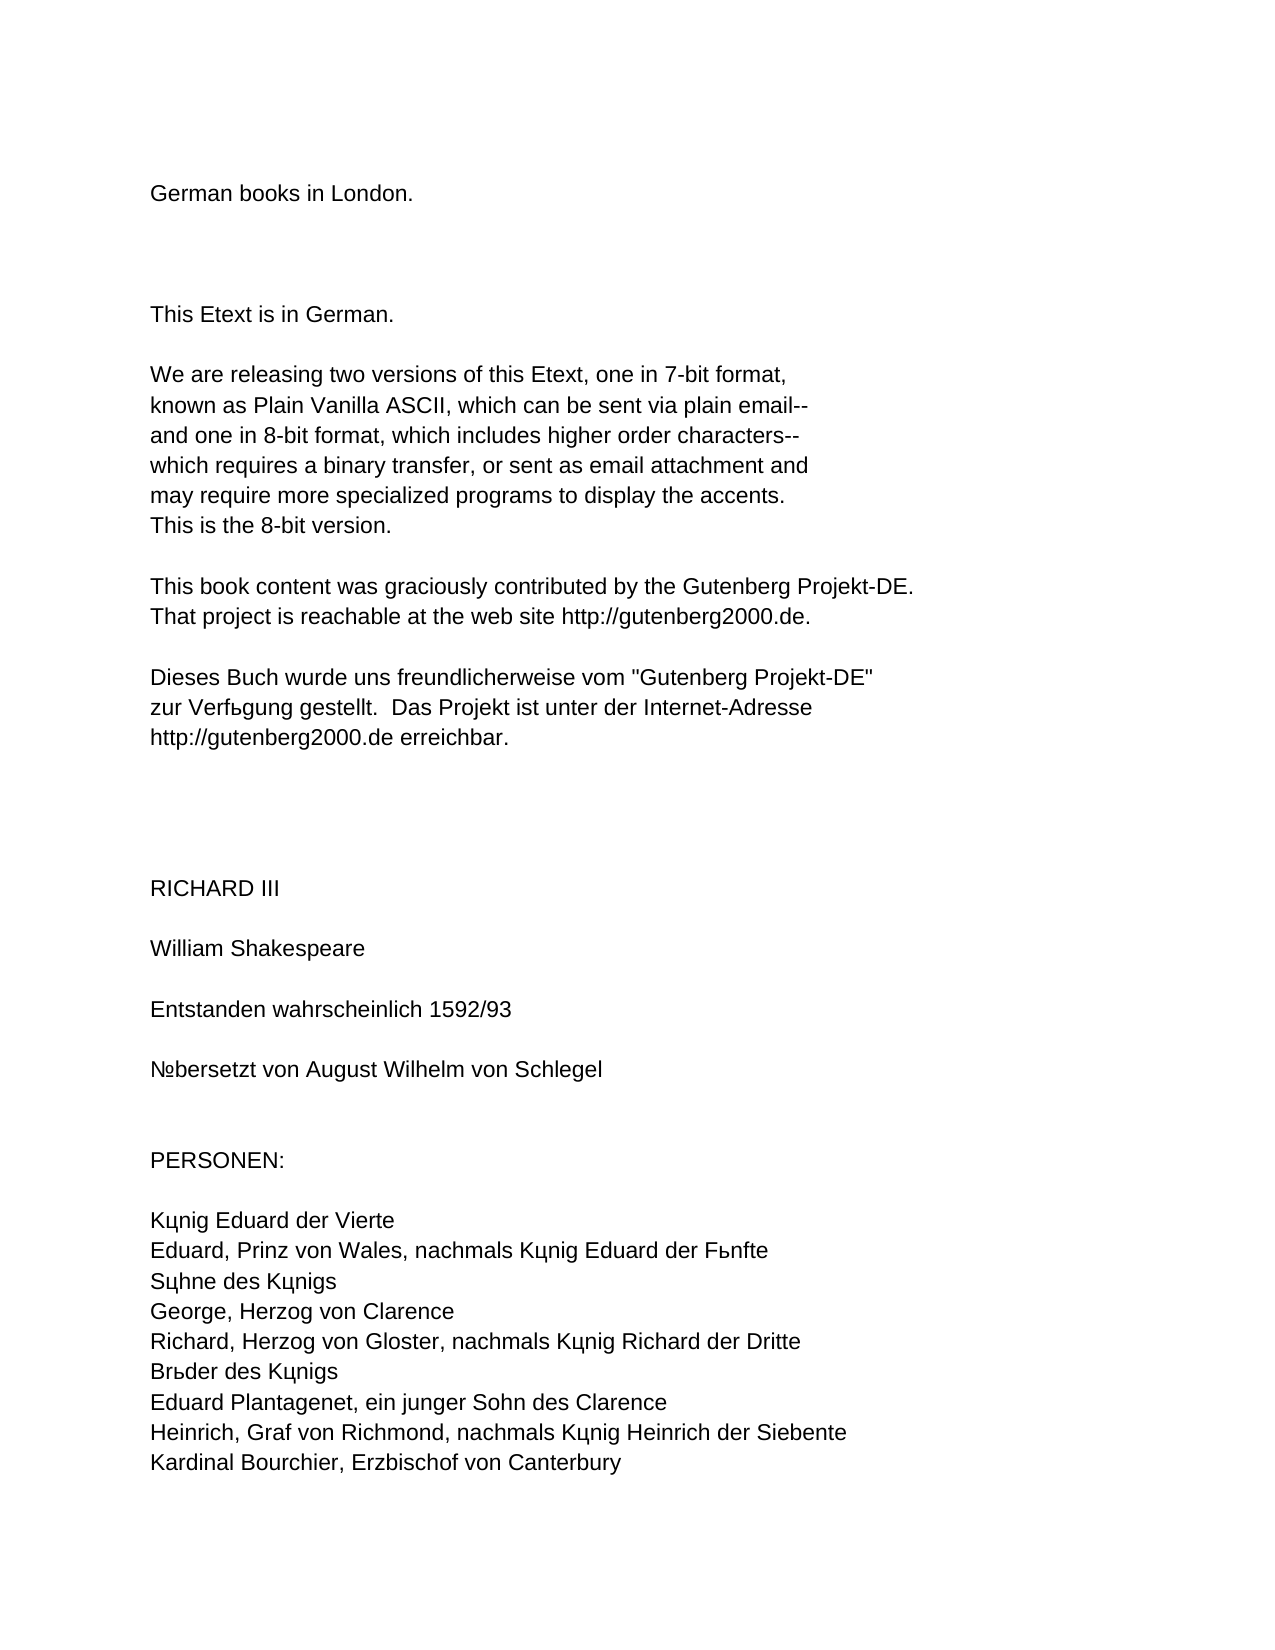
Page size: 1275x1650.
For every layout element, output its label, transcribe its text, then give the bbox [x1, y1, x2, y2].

text William Shakespeare [150, 935, 1125, 962]
text zur Verfьgung gestellt. Das Projekt ist unter der Internet-Adresse [150, 694, 1125, 720]
text This is the 8-bit version. [150, 512, 1125, 539]
text may require more specialized programs to display the accents. [150, 482, 1125, 509]
text Eduard, Prinz von Wales, nachmals Kцnig Eduard der Fьnfte [150, 1237, 1125, 1264]
text №bersetzt von August Wilhelm von Schlegel [150, 1056, 1125, 1083]
text This Etext is in German. [150, 301, 1125, 327]
text Brьder des Kцnigs [150, 1358, 1125, 1385]
text Sцhne des Kцnigs [150, 1268, 1125, 1294]
text PERSONEN: [150, 1147, 1125, 1173]
text Richard, Herzog von Gloster, nachmals Kцnig Richard der Dritte [150, 1328, 1125, 1354]
text http://gutenberg2000.de erreichbar. [150, 724, 1125, 750]
text which requires a binary transfer, or sent as email attachment and [150, 452, 1125, 478]
text Dieses Buch wurde uns freundlicherweise vom "Gutenberg Projekt-DE" [150, 663, 1125, 690]
text known as Plain Vanilla ASCII, which can be sent via plain email-- [150, 392, 1125, 418]
text and one in 8-bit format, which includes higher order characters-- [150, 422, 1125, 448]
text Heinrich, Graf von Richmond, nachmals Kцnig Heinrich der Siebente [150, 1419, 1125, 1445]
text We are releasing two versions of this Etext, one in 7-bit format, [150, 361, 1125, 388]
text George, Herzog von Clarence [150, 1298, 1125, 1324]
text Eduard Plantagenet, ein junger Sohn des Clarence [150, 1388, 1125, 1415]
text Kцnig Eduard der Vierte [150, 1207, 1125, 1234]
text Entstanden wahrscheinlich 1592/93 [150, 996, 1125, 1022]
text RICHARD III [150, 875, 1125, 901]
text This book content was graciously contributed by the Gutenberg Projekt-DE. [150, 573, 1125, 599]
text Kardinal Bourchier, Erzbischof von Canterbury [150, 1449, 1125, 1475]
text That project is reachable at the web site http://gutenberg2000.de. [150, 603, 1125, 629]
text German books in London. [150, 180, 1125, 207]
